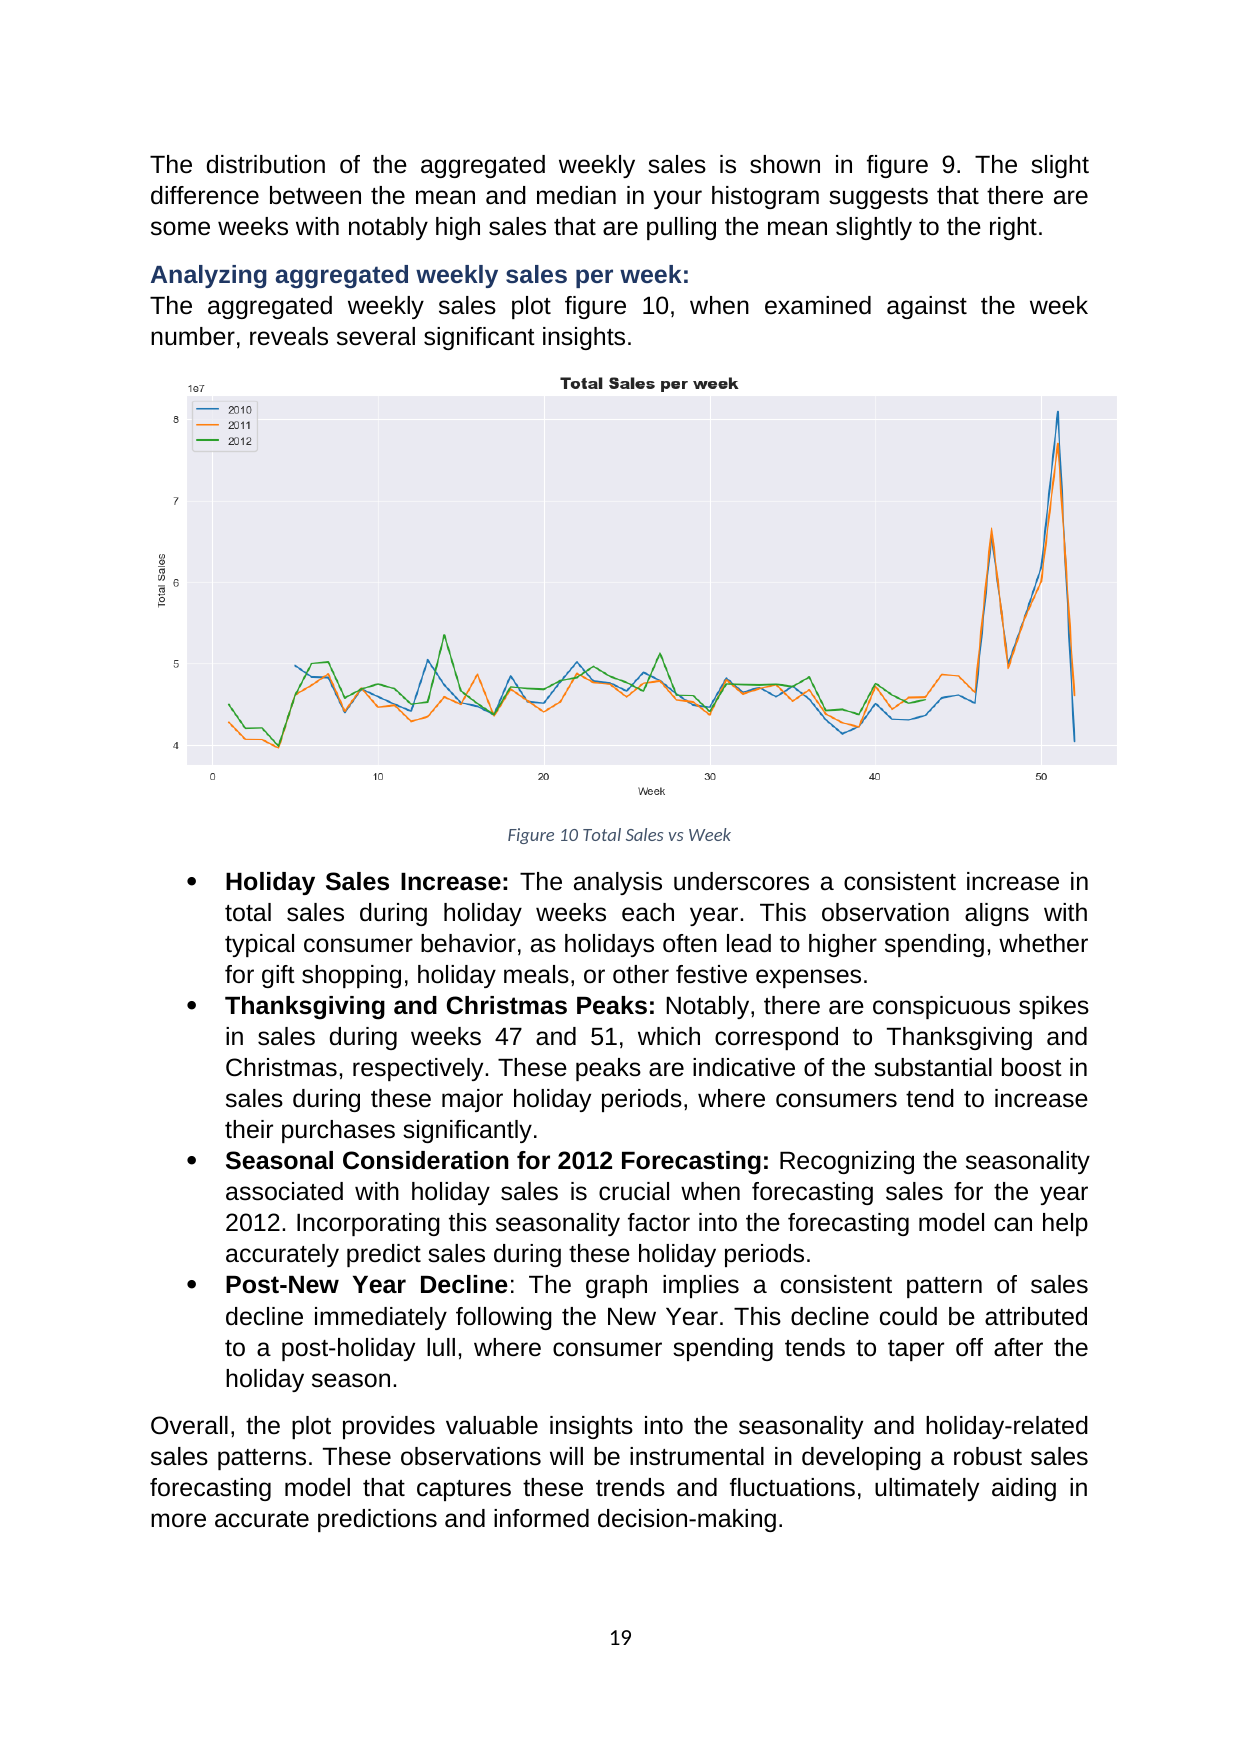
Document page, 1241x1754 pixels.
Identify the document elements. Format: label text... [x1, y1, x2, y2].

subtitle Analyzing aggregated weekly sales per week: [150, 260, 1090, 288]
text Figure 10 Total Sales vs Week [150, 823, 1090, 846]
text The distribution of the aggregated weekly sales is shown in figure 9. The slight difference between the mean and median in your histogram suggests that there are some weeks with notably high sales that are pulling the mean slightly to the right. [150, 150, 1090, 241]
text Overall, the plot provides valuable insights into the seasonality and holiday-related sales patterns. These observations will be instrumental in developing a robust sales forecasting model that captures these trends and fluctuations, ultimately aiding in more accurate predictions and informed decision-making. [150, 1411, 1090, 1533]
text The aggregated weekly sales plot figure 10, when examined against the week number, reveals several significant insights. [150, 291, 1090, 351]
picture [150, 369, 1124, 804]
list Thanksgiving and Christmas Peaks: Notably, there are conspicuous spikes in sales during weeks 47 and 51, which correspond to Thanksgiving and Christmas, respectively. These peaks are indicative of the substantial boost in sales during these major holiday periods, where consumers tend to increase their purchases significantly. [187, 991, 1090, 1144]
list Seasonal Consideration for 2012 Forecasting: Recognizing the seasonality associated with holiday sales is crucial when forecasting sales for the year 2012. Incorporating this seasonality factor into the forecasting model can help accurately predict sales during these holiday periods. [187, 1146, 1090, 1268]
list Post-New Year Decline: The graph implies a consistent pattern of sales decline immediately following the New Year. This decline could be attributed to a post-holiday lull, where consumer spending tends to taper off after the holiday season. [187, 1270, 1090, 1392]
list Holiday Sales Increase: The analysis underscores a consistent increase in total sales during holiday weeks each year. This observation aligns with typical consumer behavior, as holidays often lead to higher spending, whether for gift shopping, holiday meals, or other festive expenses. [187, 866, 1090, 988]
